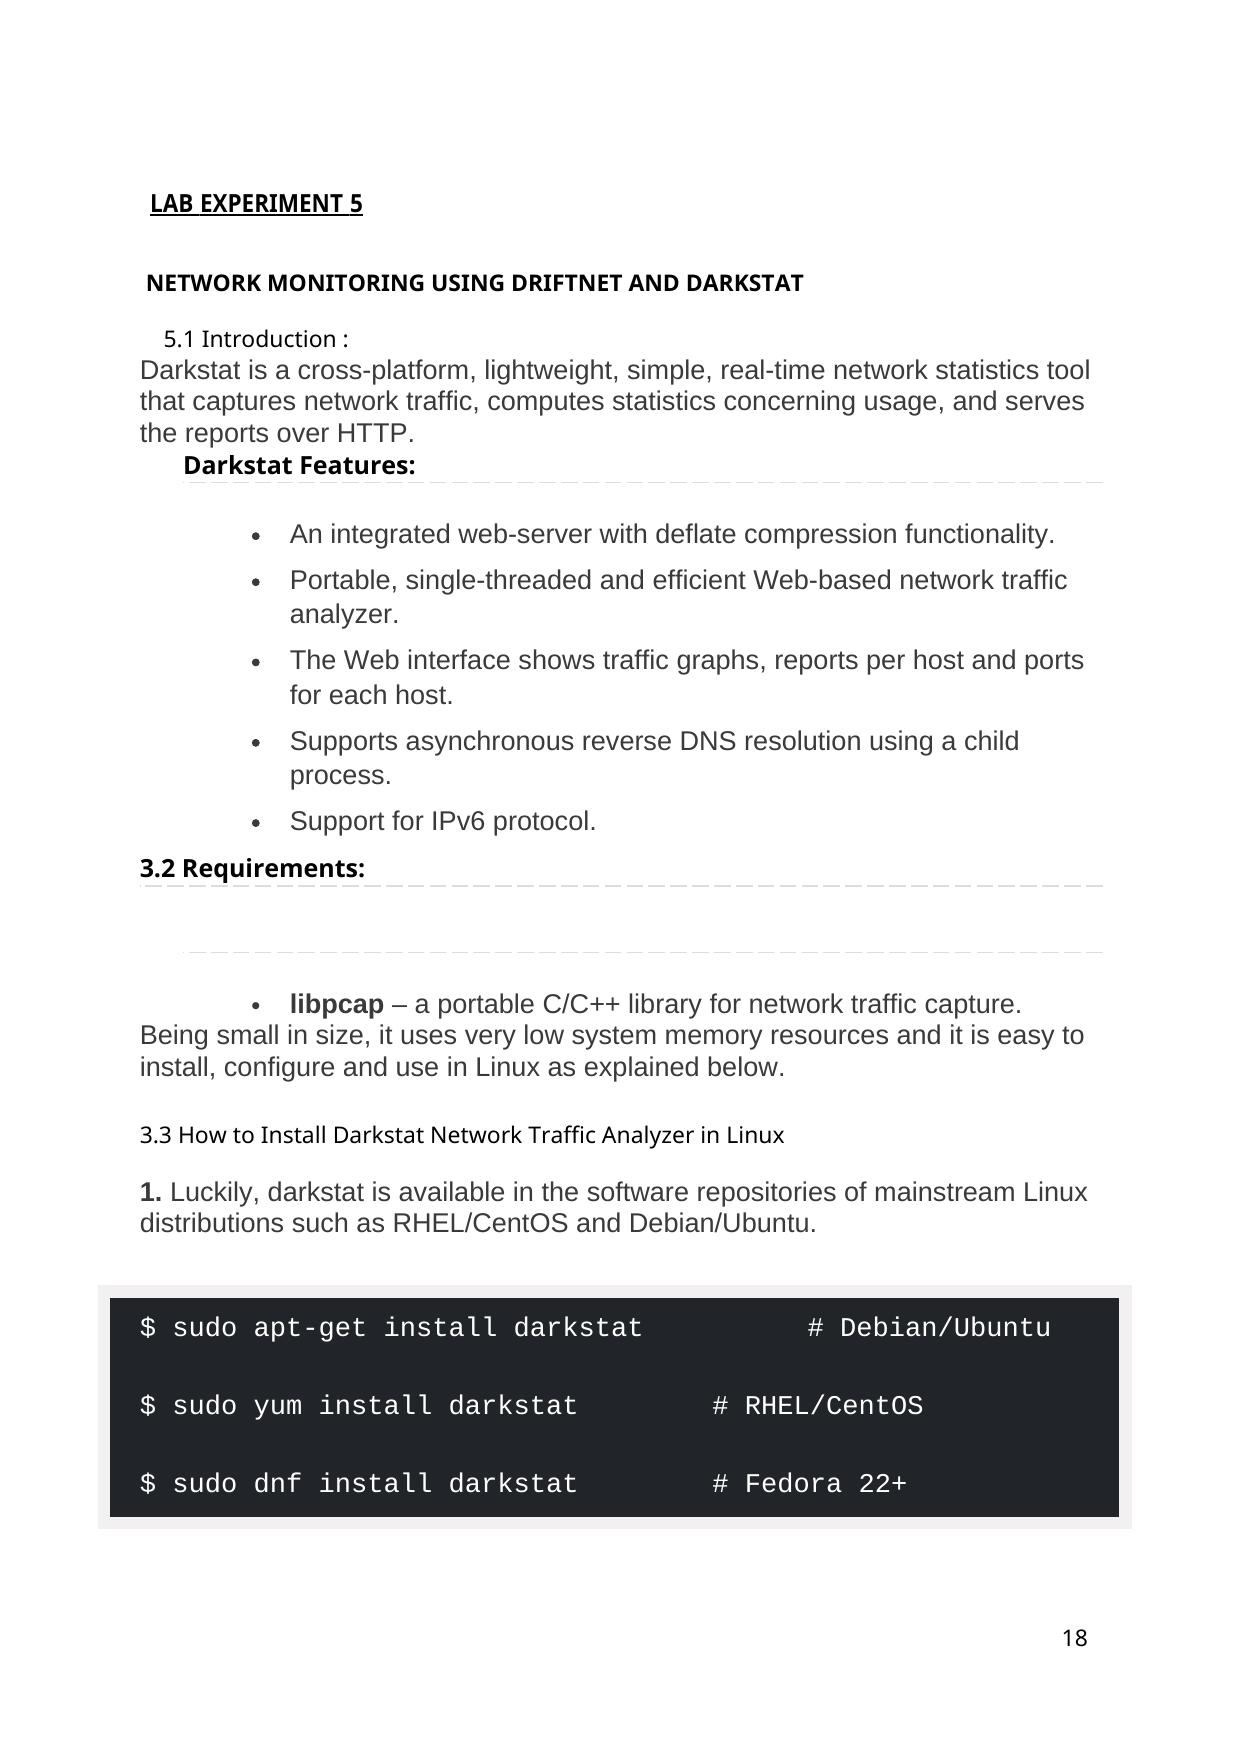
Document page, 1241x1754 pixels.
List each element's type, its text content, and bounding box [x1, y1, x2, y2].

text 5.1 Introduction : [139, 323, 1103, 354]
text NETWORK MONITORING USING DRIFTNET AND DARKSTAT [139, 266, 1103, 298]
text Darkstat is a cross-platform, lightweight, simple, real-time network statistics tool that captures network traffic, computes statistics concerning usage, and serves the reports over HTTP. [415, 354, 1103, 448]
list Portable, single-threaded and efficient Web-based network traffic analyzer. [252, 564, 1103, 630]
text LAB EXPERIMENT 5 [150, 186, 1103, 220]
list Supports asynchronous reverse DNS resolution using a child process. [252, 725, 1103, 790]
text $ sudo yum install darkstat # RHEL/CentOS [110, 1363, 1119, 1422]
list The Web interface shows traffic graphs, reports per host and ports for each host. [252, 644, 1103, 710]
list libpcap – a portable C/C++ library for network traffic capture. [252, 988, 1103, 1019]
list An integrated web-server with deflate compression functionality. [252, 518, 1103, 549]
text 1. Luckily, darkstat is available in the software repositories of mainstream Linux distributions such as RHEL/CentOS and Debian/Ubuntu. [139, 1176, 1103, 1238]
text Being small in size, it uses very low system memory resources and it is easy to install, configure and use in Linux as explained below. [139, 1019, 1103, 1082]
text 3.3 How to Install Darkstat Network Traffic Analyzer in Linux [139, 1119, 1103, 1151]
subtitle 3.2 Requirements: [139, 851, 1103, 887]
list Support for IPv6 protocol. [252, 805, 1103, 836]
subtitle Darkstat Features: [183, 448, 1103, 483]
text $ sudo dnf install darkstat # Fedora 22+ [110, 1440, 1119, 1517]
text $ sudo apt-get install darkstat # Debian/Ubuntu [110, 1298, 1119, 1345]
